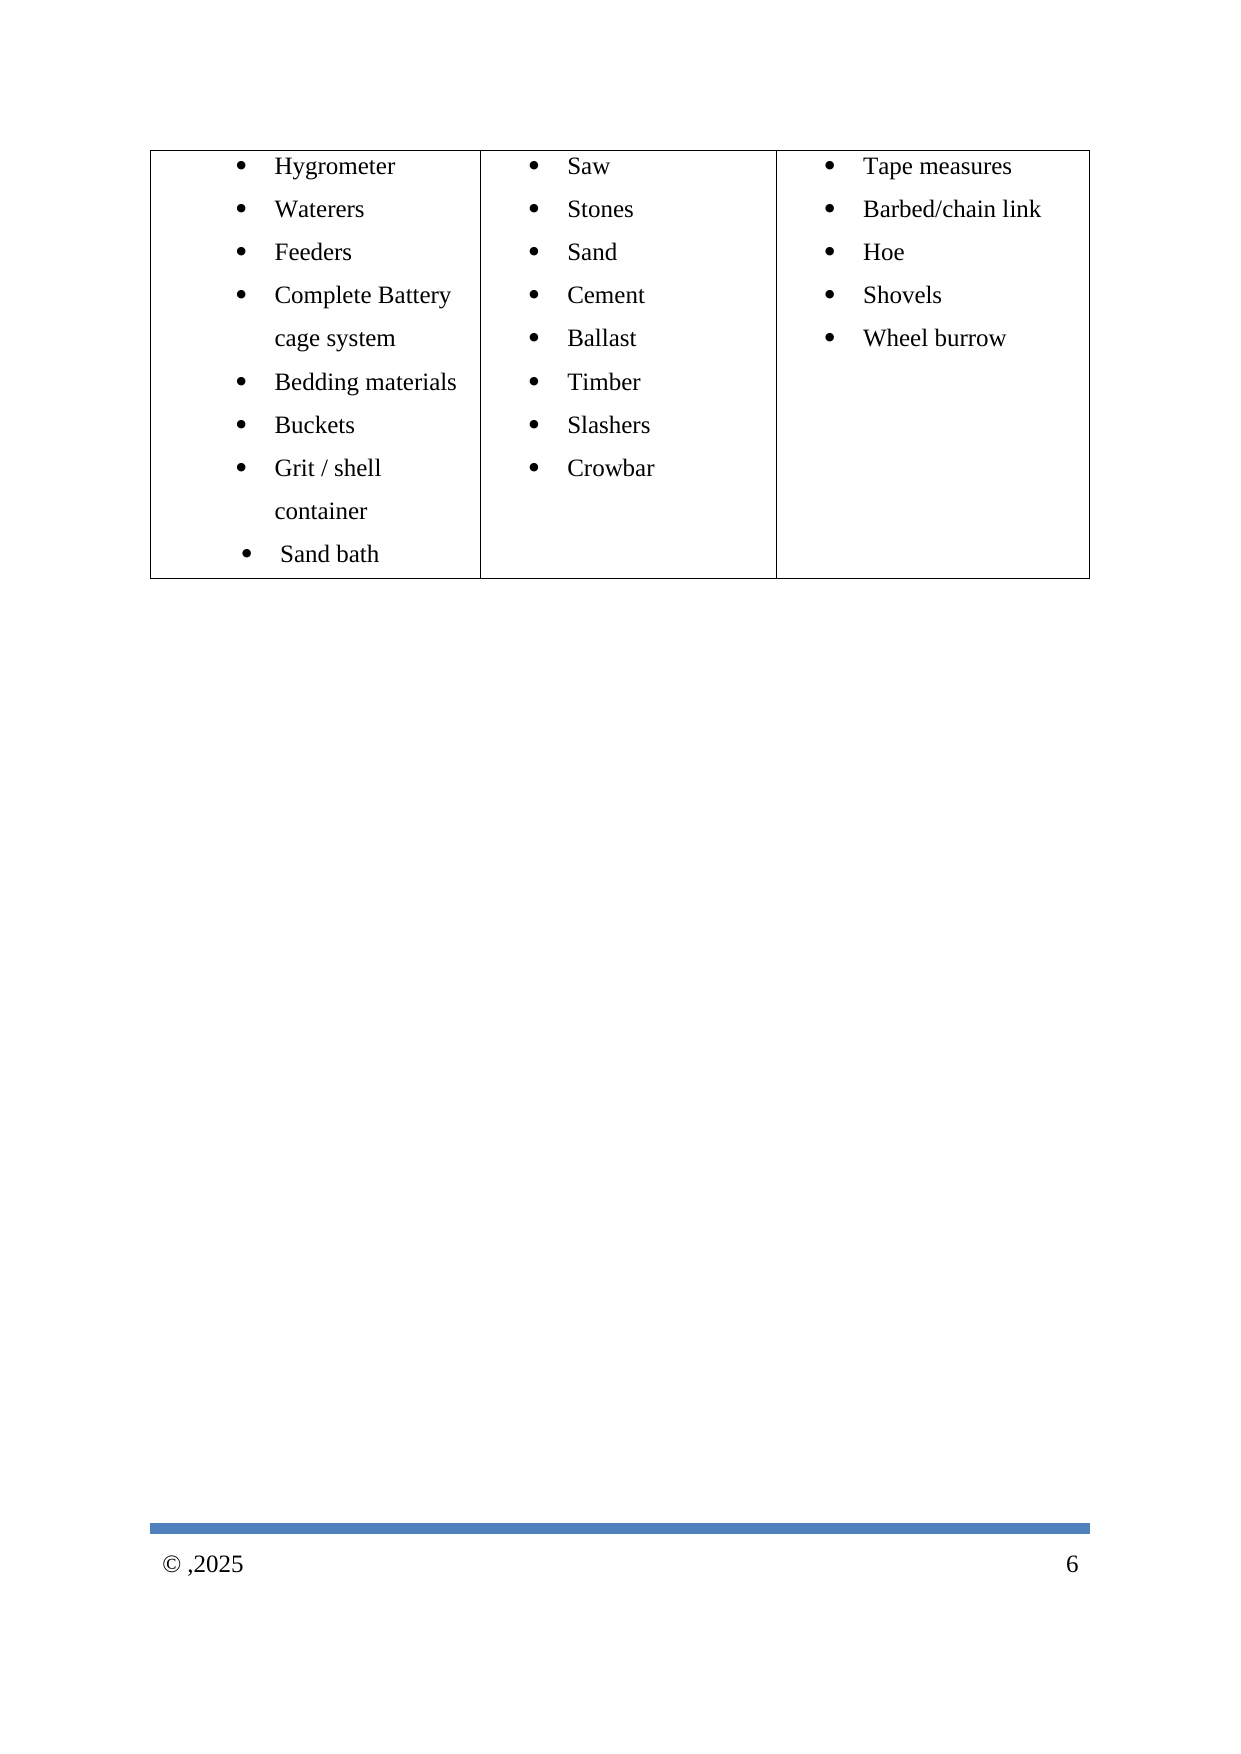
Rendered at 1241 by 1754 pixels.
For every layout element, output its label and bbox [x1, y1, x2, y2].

table_cell [481, 151, 776, 577]
table_cell [777, 151, 1089, 577]
table_cell [151, 151, 480, 577]
